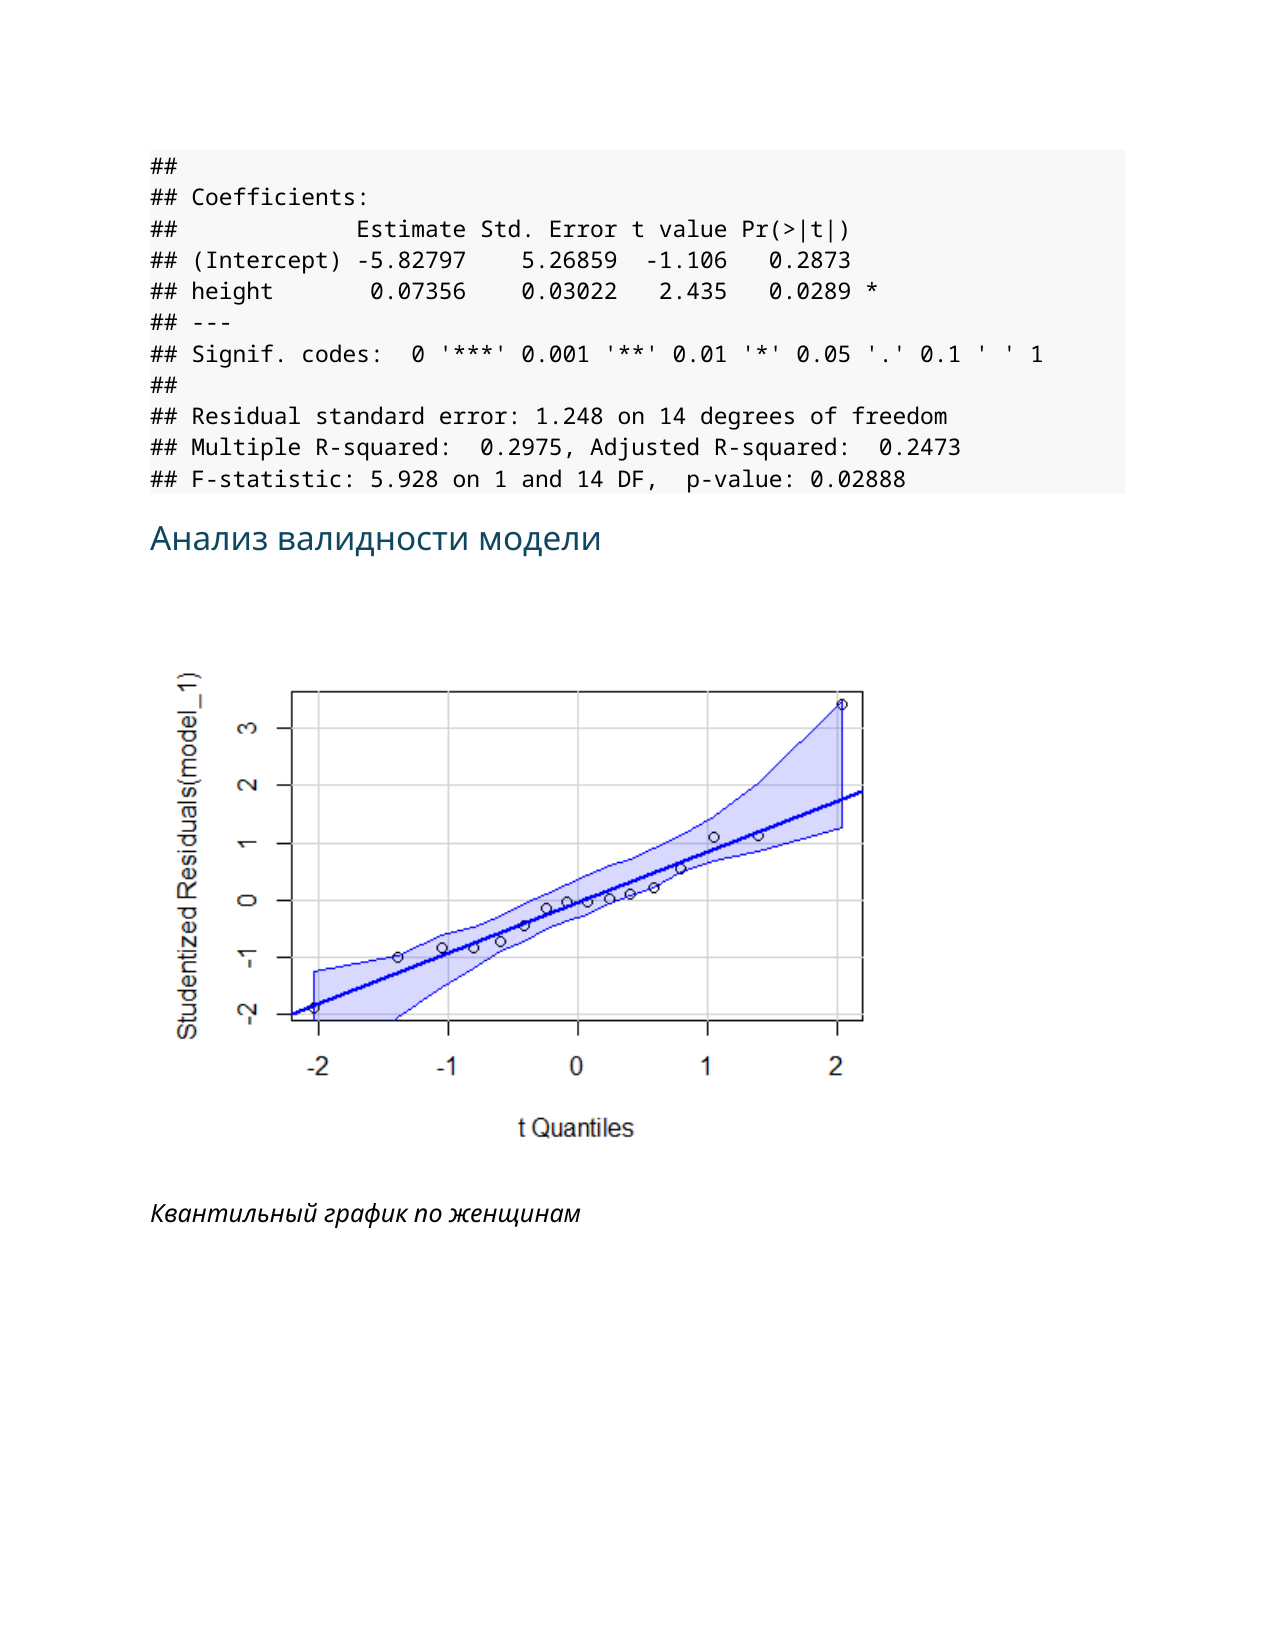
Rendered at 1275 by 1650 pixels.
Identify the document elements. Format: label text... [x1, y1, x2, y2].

picture [168, 568, 927, 1175]
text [150, 150, 1125, 494]
text Квантильный график по женщинам [150, 1196, 1125, 1229]
subtitle Анализ валидности модели [150, 514, 1125, 560]
